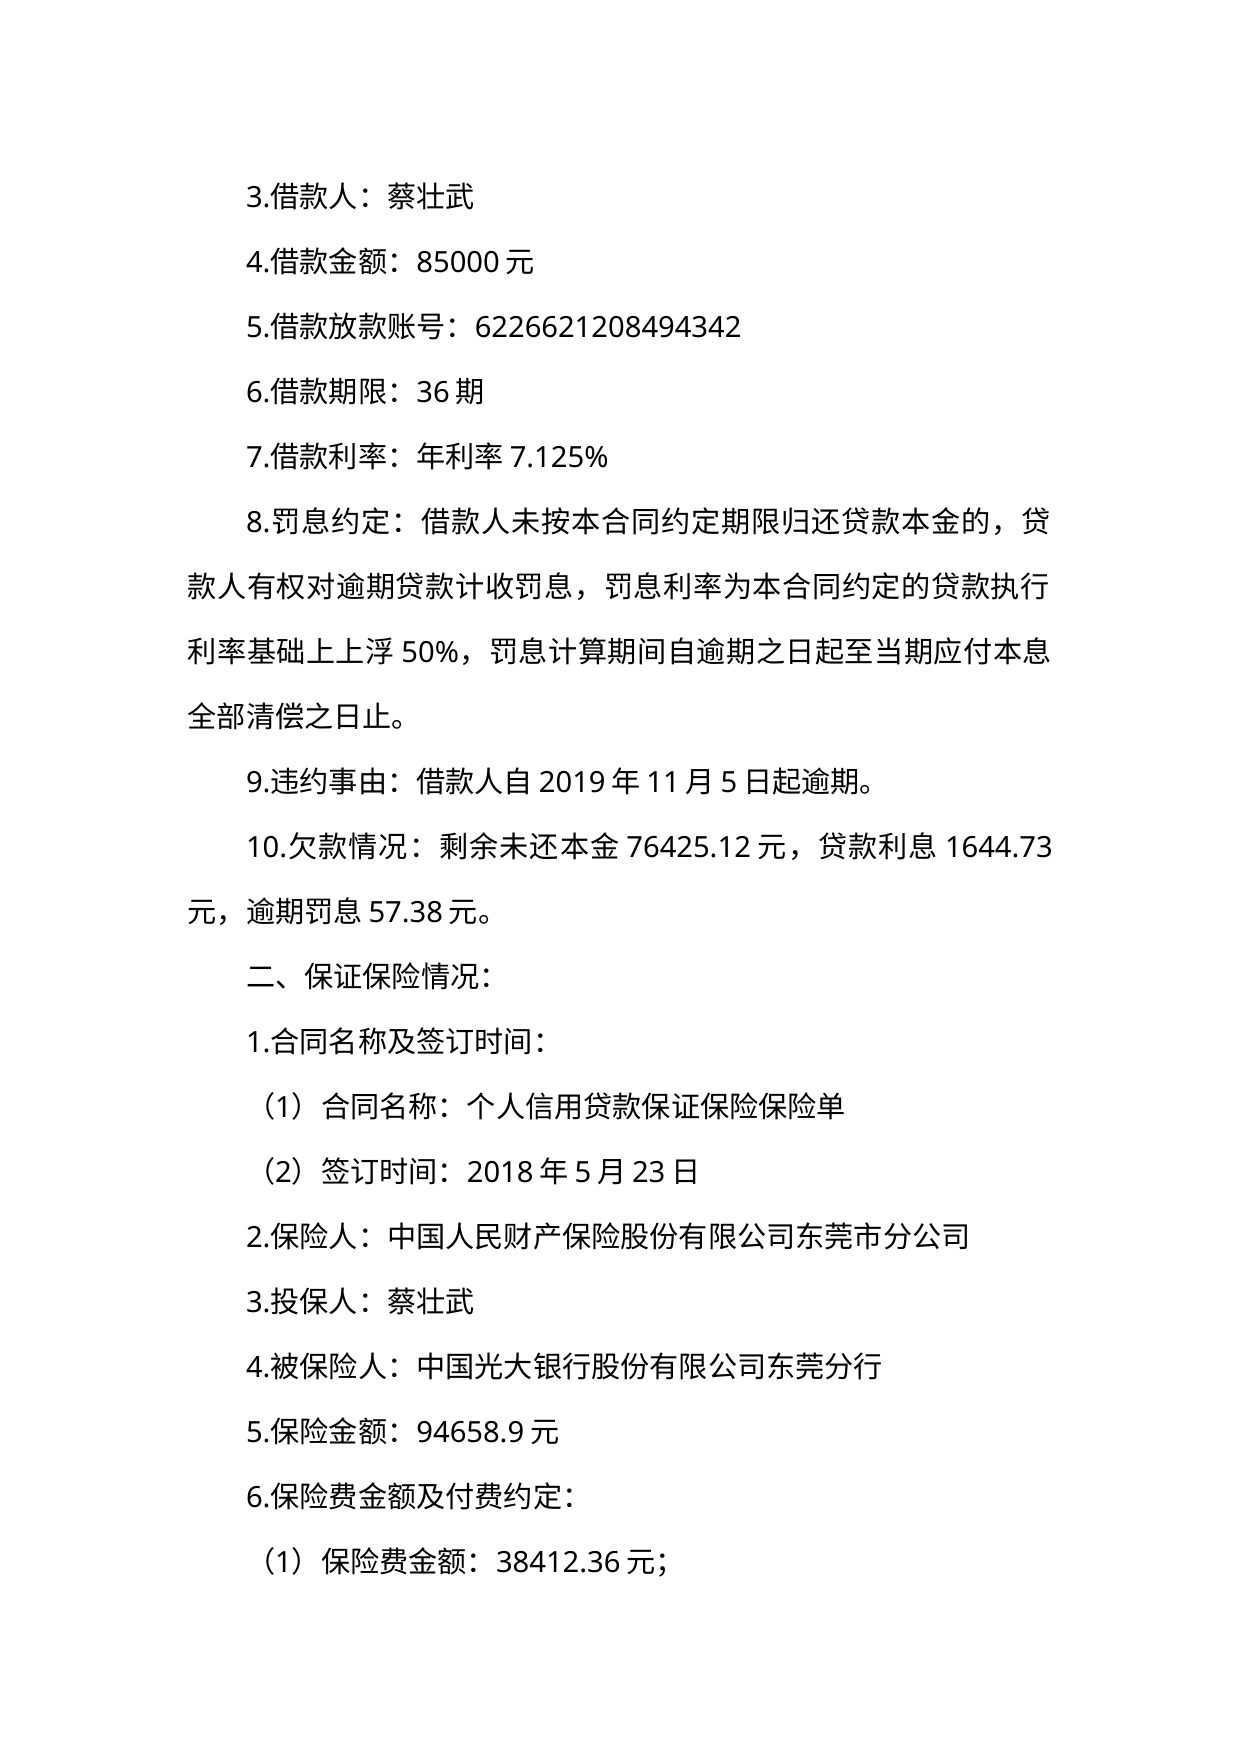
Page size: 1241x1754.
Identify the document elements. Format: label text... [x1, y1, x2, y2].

text 4.被保险人：中国光大银行股份有限公司东莞分行 [187, 1332, 1053, 1397]
text 9.违约事由：借款人自2019年11月5日起逾期。 [187, 747, 1053, 812]
text （2）签订时间：2018年5月23日 [187, 1137, 1053, 1202]
text （1）合同名称：个人信用贷款保证保险保险单 [187, 1072, 1053, 1137]
text 5.保险金额：94658.9元 [187, 1397, 1053, 1462]
text 二、保证保险情况： [187, 942, 1053, 1007]
text 1.合同名称及签订时间： [187, 1007, 1053, 1072]
text 4.借款金额：85000元 [187, 227, 1053, 292]
text 7.借款利率：年利率7.125% [187, 422, 1053, 487]
text 6.保险费金额及付费约定： [187, 1462, 1053, 1527]
text 2.保险人：中国人民财产保险股份有限公司东莞市分公司 [187, 1202, 1053, 1267]
text 3.投保人：蔡壮武 [187, 1267, 1053, 1332]
text 10.欠款情况：剩余未还本金76425.12元，贷款利息1644.73元，逾期罚息57.38元。 [187, 812, 1053, 942]
text 8.罚息约定：借款人未按本合同约定期限归还贷款本金的，贷款人有权对逾期贷款计收罚息，罚息利率为本合同约定的贷款执行利率基础上上浮50%，罚息计算期间自逾期之日起至当期应付本息全部清偿之日止。 [187, 487, 1053, 747]
text 5.借款放款账号：6226621208494342 [187, 292, 1053, 357]
text 6.借款期限：36期 [187, 357, 1053, 422]
text 3.借款人：蔡壮武 [187, 162, 1053, 227]
text （1）保险费金额：38412.36元； [187, 1527, 1053, 1592]
